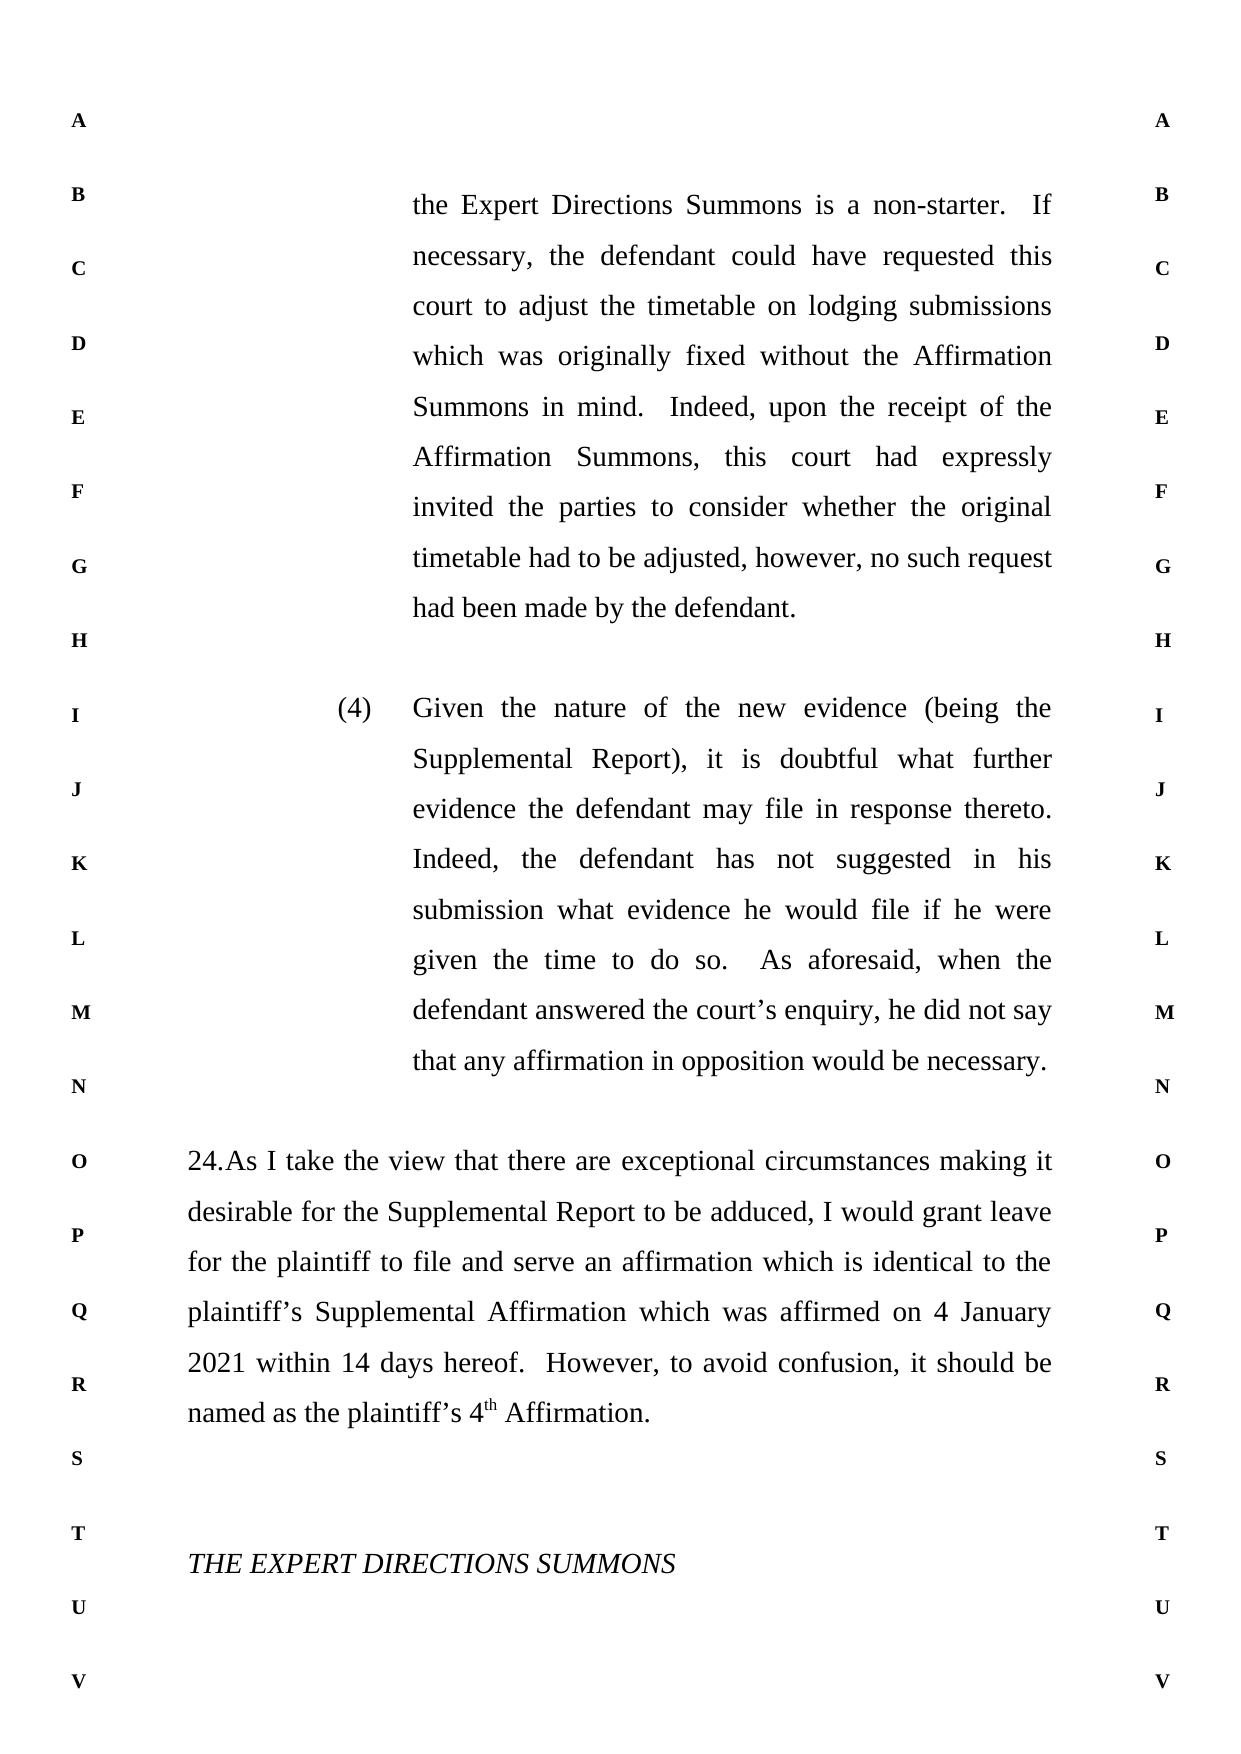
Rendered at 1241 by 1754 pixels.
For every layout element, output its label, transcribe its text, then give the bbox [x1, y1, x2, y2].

list Given the nature of the new evidence (being the Supplemental Report), it is doubtful what further evidence the defendant may file in response thereto. Indeed, the defendant has not suggested in his submission what evidence he would file if he were given the time to do so. As aforesaid, when the defendant answered the court’s enquiry, he did not say that any affirmation in opposition would be necessary. [337, 691, 1053, 1076]
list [337, 187, 1053, 623]
text THE EXPERT DIRECTIONS SUMMONS [187, 1546, 1053, 1579]
list As I take the view that there are exceptional circumstances making it desirable for the Supplemental Report to be adduced, I would grant leave for the plaintiff to file and serve an affirmation which is identical to the plaintiff’s Supplemental Affirmation which was affirmed on 4 January 2021 within 14 days hereof. However, to avoid confusion, it should be named as the plaintiff’s 4th Affirmation. [187, 1143, 1053, 1428]
